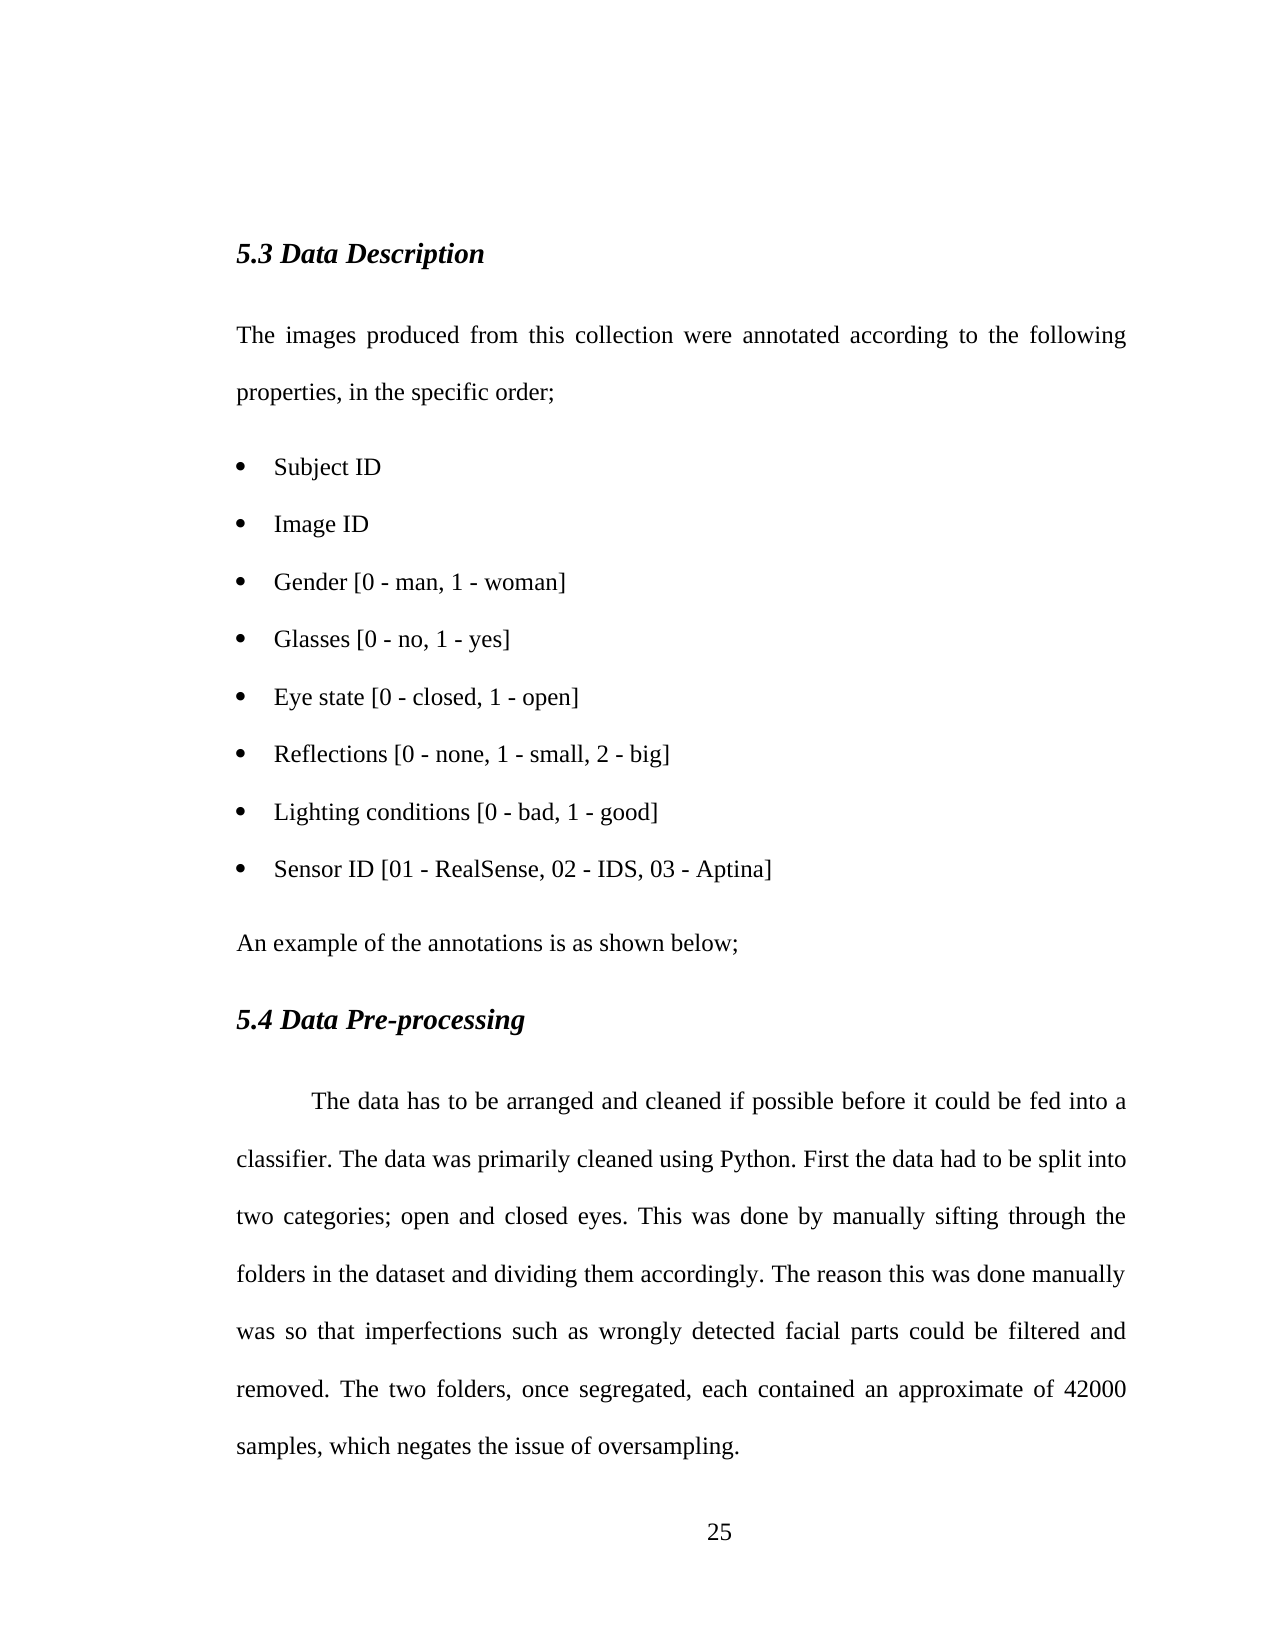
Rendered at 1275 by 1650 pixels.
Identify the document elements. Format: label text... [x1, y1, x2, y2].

text An example of the annotations is as shown below; [236, 928, 1127, 957]
list Image ID [236, 509, 1127, 538]
list Lighting conditions [0 - bad, 1 - good] [236, 797, 1127, 825]
subtitle Data Pre-processing [236, 1002, 1127, 1036]
list Reflections [0 - none, 1 - small, 2 - big] [236, 739, 1127, 768]
text The images produced from this collection were annotated according to the following properties, in the specific order; [236, 320, 1127, 406]
list Sensor ID [01 - RealSense, 02 - IDS, 03 - Aptina] [236, 854, 1127, 883]
list Gender [0 - man, 1 - woman] [236, 567, 1127, 595]
text The data has to be arranged and cleaned if possible before it could be fed into a classifier. The data was primarily cleaned using Python. First the data had to be split into two categories; open and closed eyes. This was done by manually sifting through the folders in the dataset and dividing them accordingly. The reason this was done manually was so that imperfections such as wrongly detected facial parts could be filtered and removed. The two folders, once segregated, each contained an approximate of 42000 samples, which negates the issue of oversampling. [236, 1086, 1127, 1460]
subtitle Data Description [236, 236, 1127, 270]
list Glasses [0 - no, 1 - yes] [236, 624, 1127, 653]
list Eye state [0 - closed, 1 - open] [236, 682, 1127, 710]
list Subject ID [236, 452, 1127, 480]
